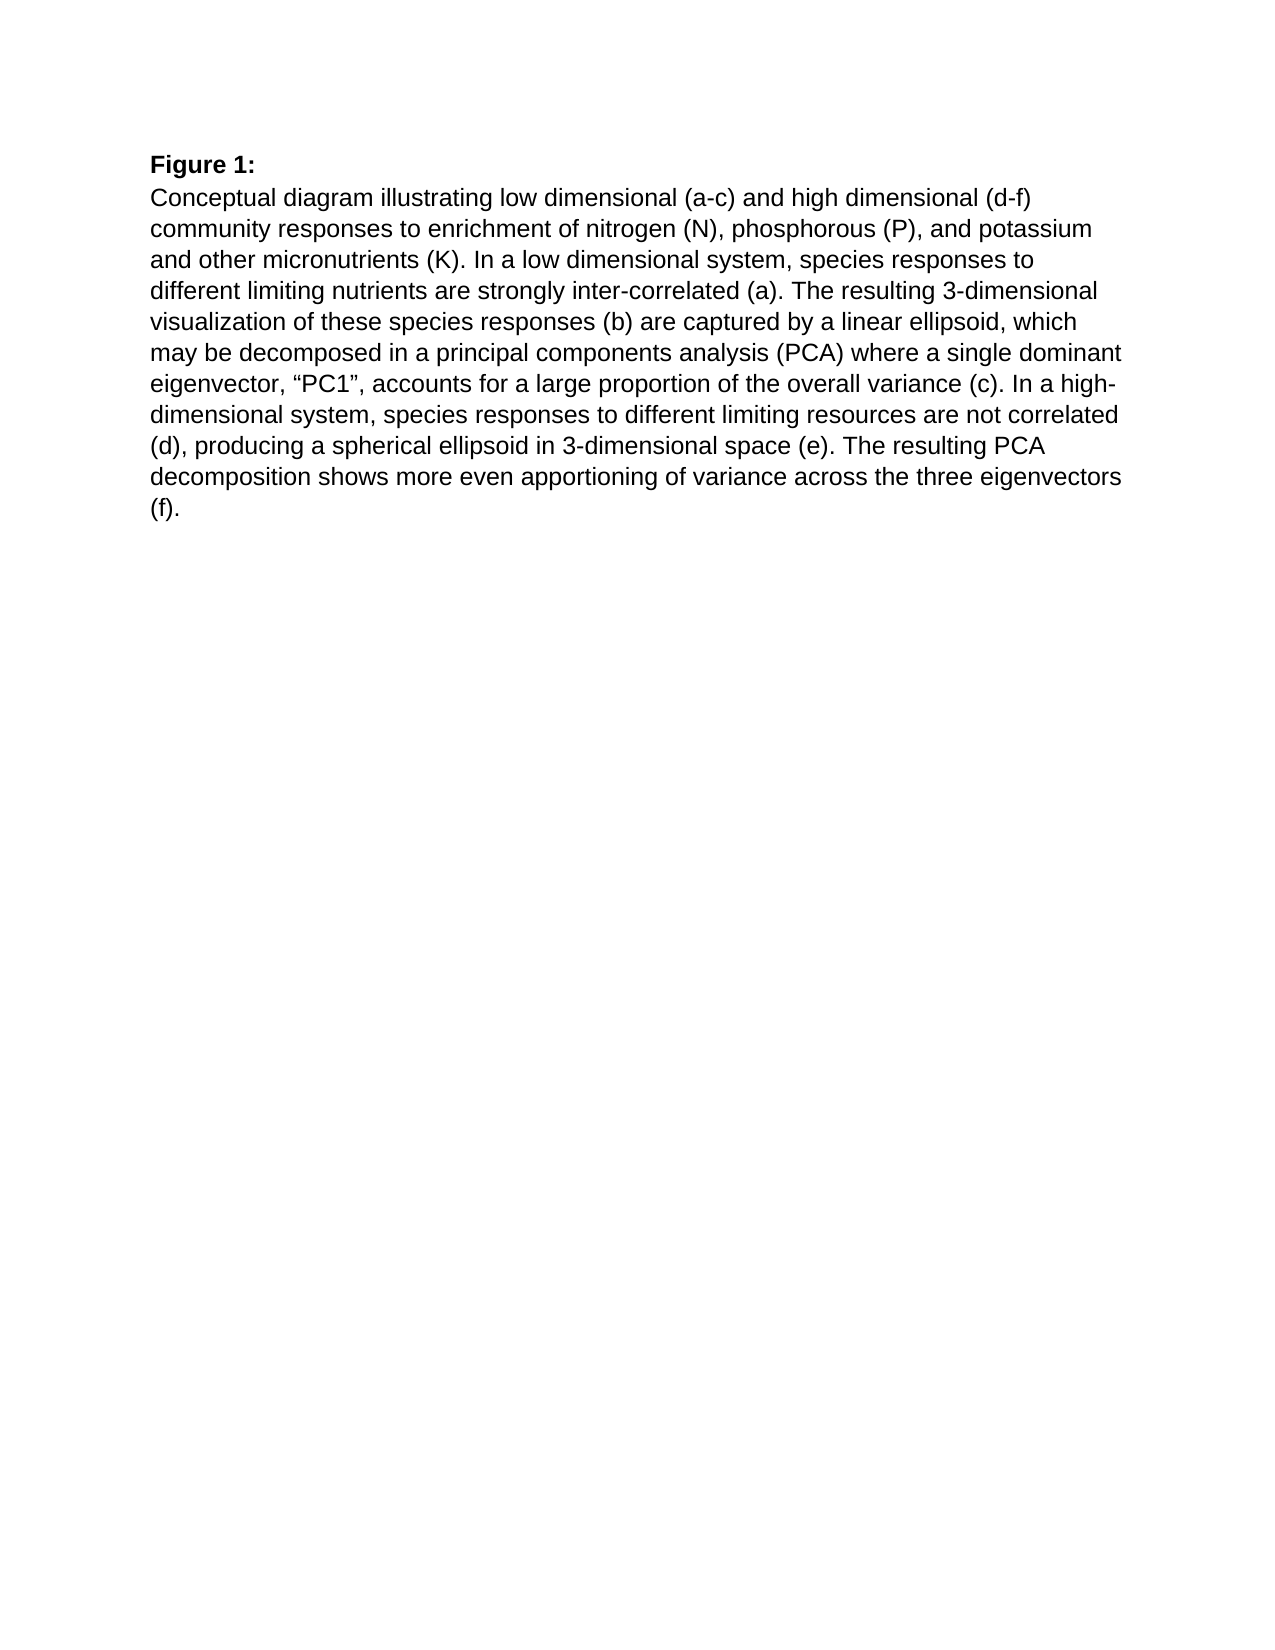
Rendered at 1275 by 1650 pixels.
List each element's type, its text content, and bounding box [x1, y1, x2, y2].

text Figure 1: [150, 150, 1125, 179]
text Conceptual diagram illustrating low dimensional (a-c) and high dimensional (d-f) community responses to enrichment of nitrogen (N), phosphorous (P), and potassium and other micronutrients (K). In a low dimensional system, species responses to different limiting nutrients are strongly inter-correlated (a). The resulting 3-dimensional visualization of these species responses (b) are captured by a linear ellipsoid, which may be decomposed in a principal components analysis (PCA) where a single dominant eigenvector, “PC1”, accounts for a large proportion of the overall variance (c). In a high-dimensional system, species responses to different limiting resources are not correlated (d), producing a spherical ellipsoid in 3-dimensional space (e). The resulting PCA decomposition shows more even apportioning of variance across the three eigenvectors (f). [150, 183, 1125, 522]
